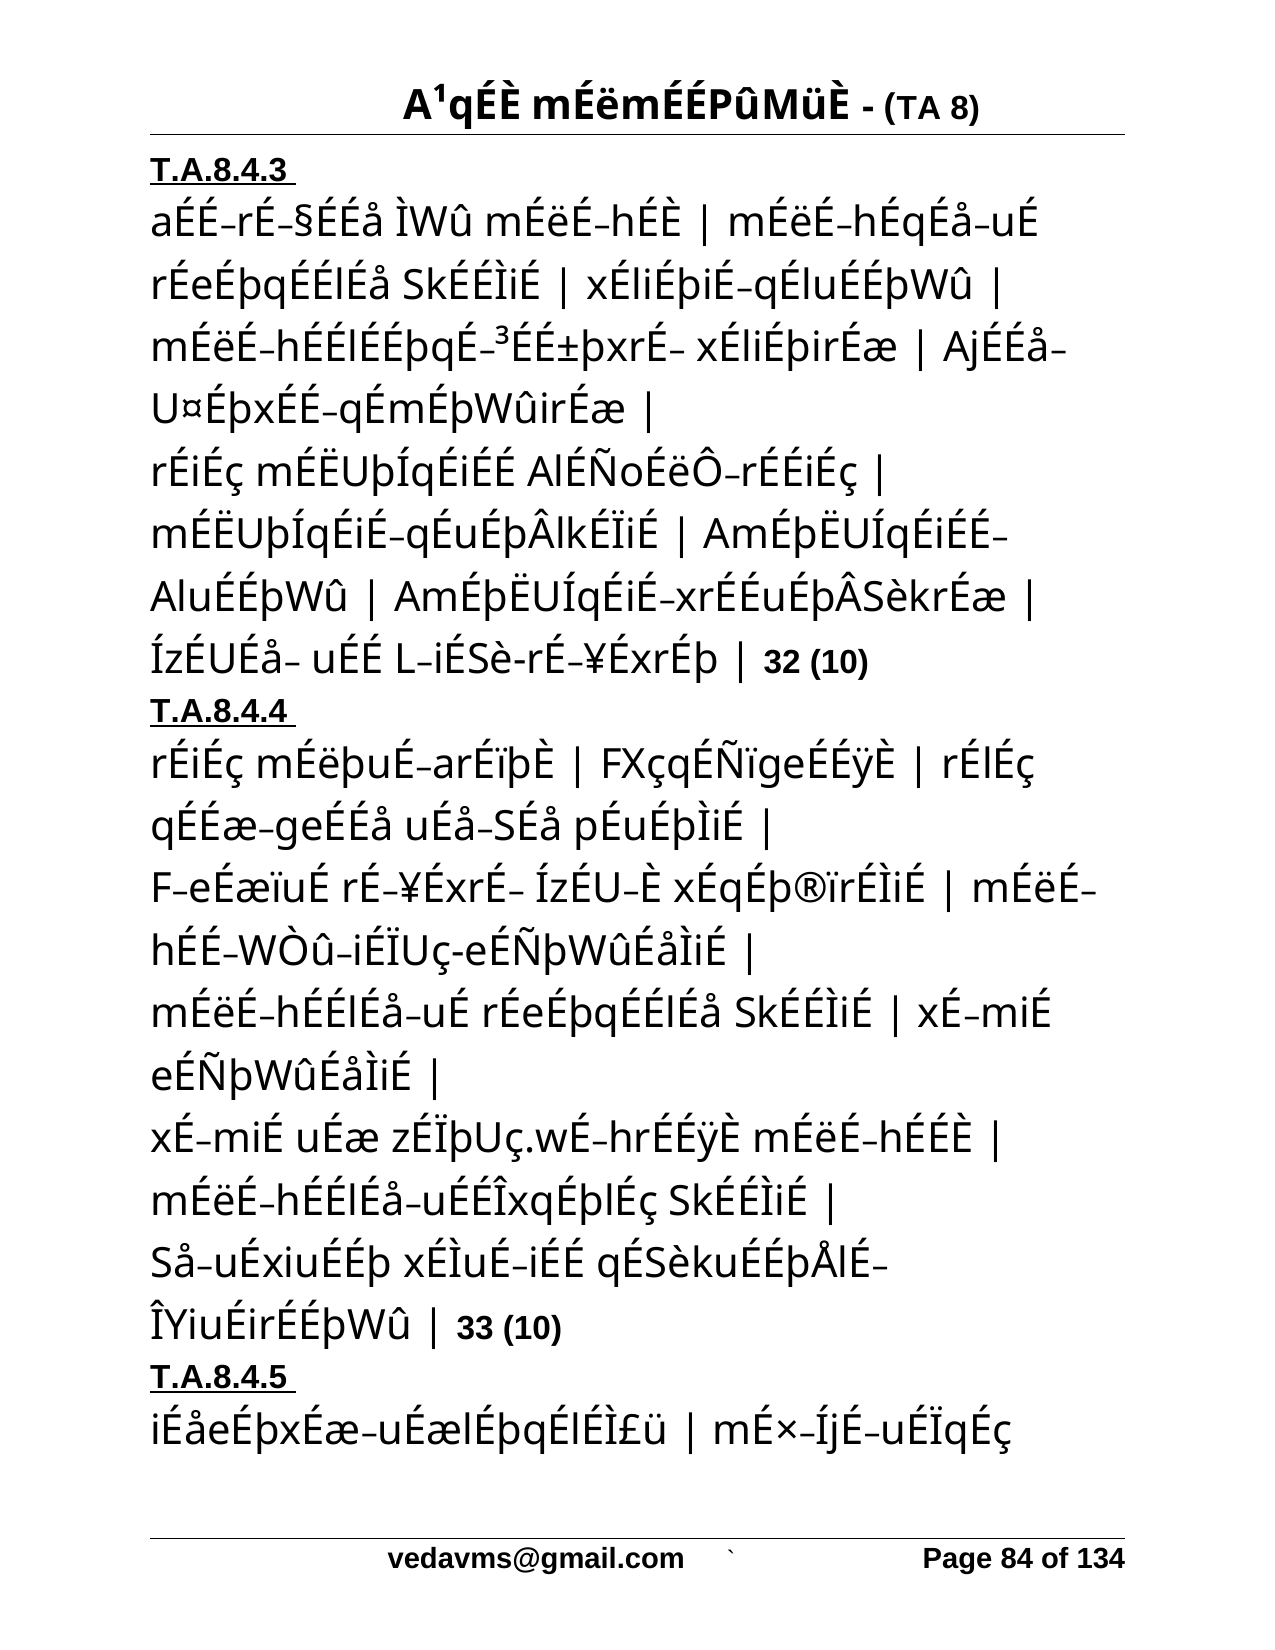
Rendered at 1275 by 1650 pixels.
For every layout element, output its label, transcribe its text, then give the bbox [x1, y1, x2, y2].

text aÉÉ–rÉ–§ÉÉå ÌWû mÉëÉ–hÉÈ | mÉëÉ–hÉqÉå–uÉ rÉeÉþqÉÉlÉå SkÉÉÌiÉ | xÉliÉþiÉ–qÉluÉÉþWû | [150, 192, 1125, 311]
text mÉëÉ–hÉÉlÉå–uÉ rÉeÉþqÉÉlÉå SkÉÉÌiÉ | xÉ–miÉ eÉÑþWûÉåÌiÉ | [150, 983, 1125, 1102]
text rÉiÉç mÉËUþÍqÉiÉÉ AlÉÑoÉëÔ–rÉÉiÉç | mÉËUþÍqÉiÉ–qÉuÉþÂlkÉÏiÉ | AmÉþËUÍqÉiÉÉ– AluÉÉþWû | AmÉþËUÍqÉiÉ–xrÉÉuÉþÂSèkrÉæ | ÍzÉUÉå– uÉÉ L–iÉSè-rÉ–¥ÉxrÉþ | 32 (10) [150, 442, 1125, 686]
text mÉëÉ–hÉÉlÉÉþqÉ–³ÉÉ±þxrÉ– xÉliÉþirÉæ | AjÉÉå– U¤ÉþxÉÉ–qÉmÉþWûirÉæ | [150, 317, 1125, 436]
text Så–uÉxiuÉÉþ xÉÌuÉ–iÉÉ qÉSèkuÉÉþÅlÉ–ÎYiuÉirÉÉþWû | 33 (10) [150, 1233, 1125, 1352]
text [150, 1400, 1125, 1456]
text T.A.8.4.4 [150, 691, 1124, 730]
text F–eÉæïuÉ rÉ–¥ÉxrÉ– ÍzÉU–È xÉqÉþ®ïrÉÌiÉ | mÉëÉ–hÉÉ–WÒû–iÉÏUç-eÉÑþWûÉåÌiÉ | [150, 858, 1125, 977]
text xÉ–miÉ uÉæ zÉÏþUç.wÉ–hrÉÉÿÈ mÉëÉ–hÉÉÈ | mÉëÉ–hÉÉlÉå–uÉÉÎxqÉþlÉç SkÉÉÌiÉ | [150, 1108, 1125, 1227]
text T.A.8.4.3 [150, 150, 1124, 188]
text T.A.8.4.5 [150, 1357, 1124, 1396]
text rÉiÉç mÉëþuÉ–arÉïþÈ | FXçqÉÑïgeÉÉÿÈ | rÉlÉç qÉÉæ–geÉÉå uÉå–SÉå pÉuÉþÌiÉ | [150, 733, 1125, 853]
